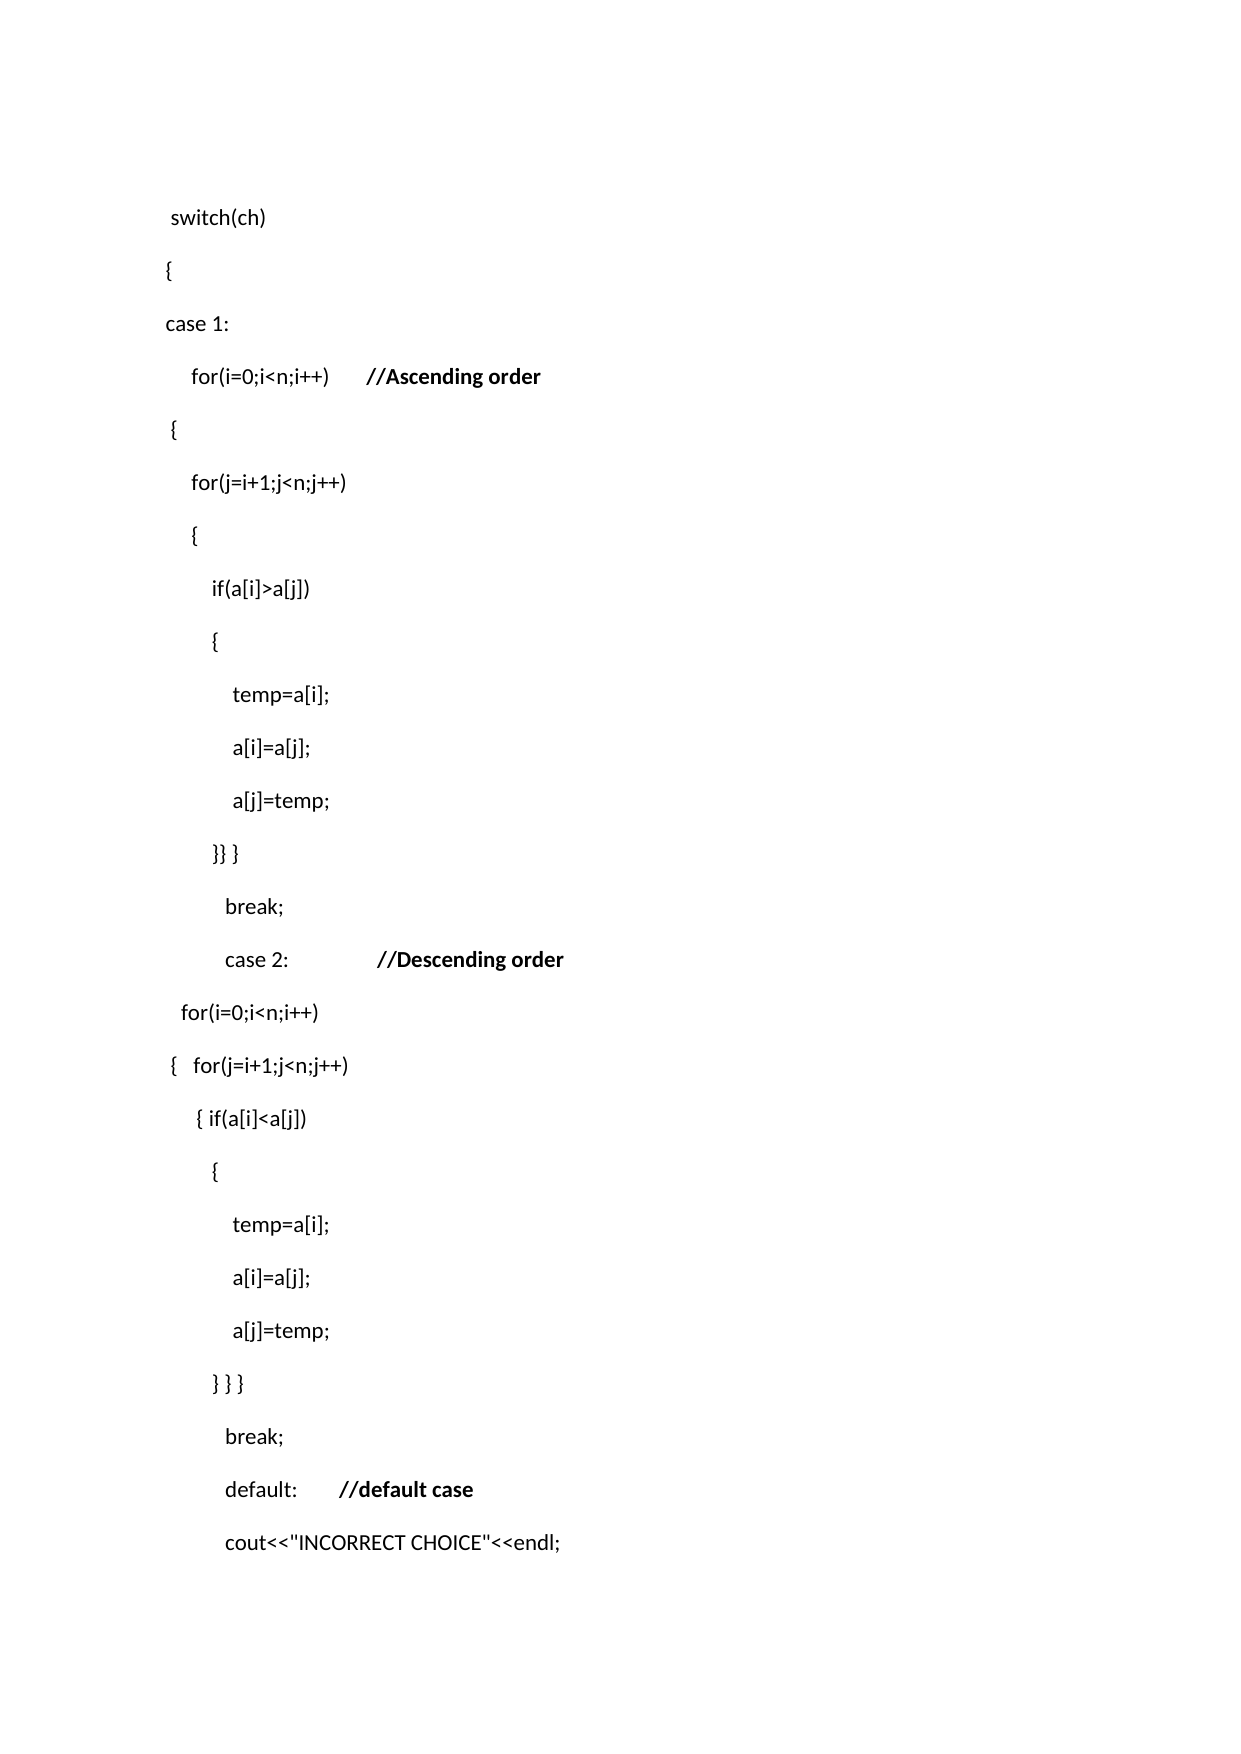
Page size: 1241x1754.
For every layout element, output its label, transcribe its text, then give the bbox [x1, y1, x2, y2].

text a[i]=a[j]; [150, 1263, 1090, 1291]
text { [150, 415, 1090, 443]
text cout<<"INCORRECT CHOICE"<<endl; [150, 1528, 1090, 1557]
text case 1: [150, 309, 1090, 337]
text { for(j=i+1;j<n;j++) [150, 1051, 1090, 1079]
text for(i=0;i<n;i++) //Ascending order [150, 362, 1090, 390]
text case 2: //Descending order [150, 945, 1090, 973]
text for(j=i+1;j<n;j++) [150, 468, 1090, 496]
text { [150, 521, 1090, 549]
text }} } [150, 839, 1090, 867]
text { [150, 256, 1090, 284]
text switch(ch) [150, 203, 1090, 231]
text break; [150, 1422, 1090, 1451]
text for(i=0;i<n;i++) [150, 998, 1090, 1026]
text a[i]=a[j]; [150, 733, 1090, 761]
text if(a[i]>a[j]) [150, 574, 1090, 602]
text { if(a[i]<a[j]) [150, 1104, 1090, 1132]
text } } } [150, 1369, 1090, 1397]
text temp=a[i]; [150, 1210, 1090, 1238]
text a[j]=temp; [150, 786, 1090, 814]
text default: //default case [150, 1476, 1090, 1503]
text { [150, 627, 1090, 655]
text temp=a[i]; [150, 680, 1090, 708]
text break; [150, 892, 1090, 920]
text a[j]=temp; [150, 1316, 1090, 1344]
text { [150, 1157, 1090, 1185]
